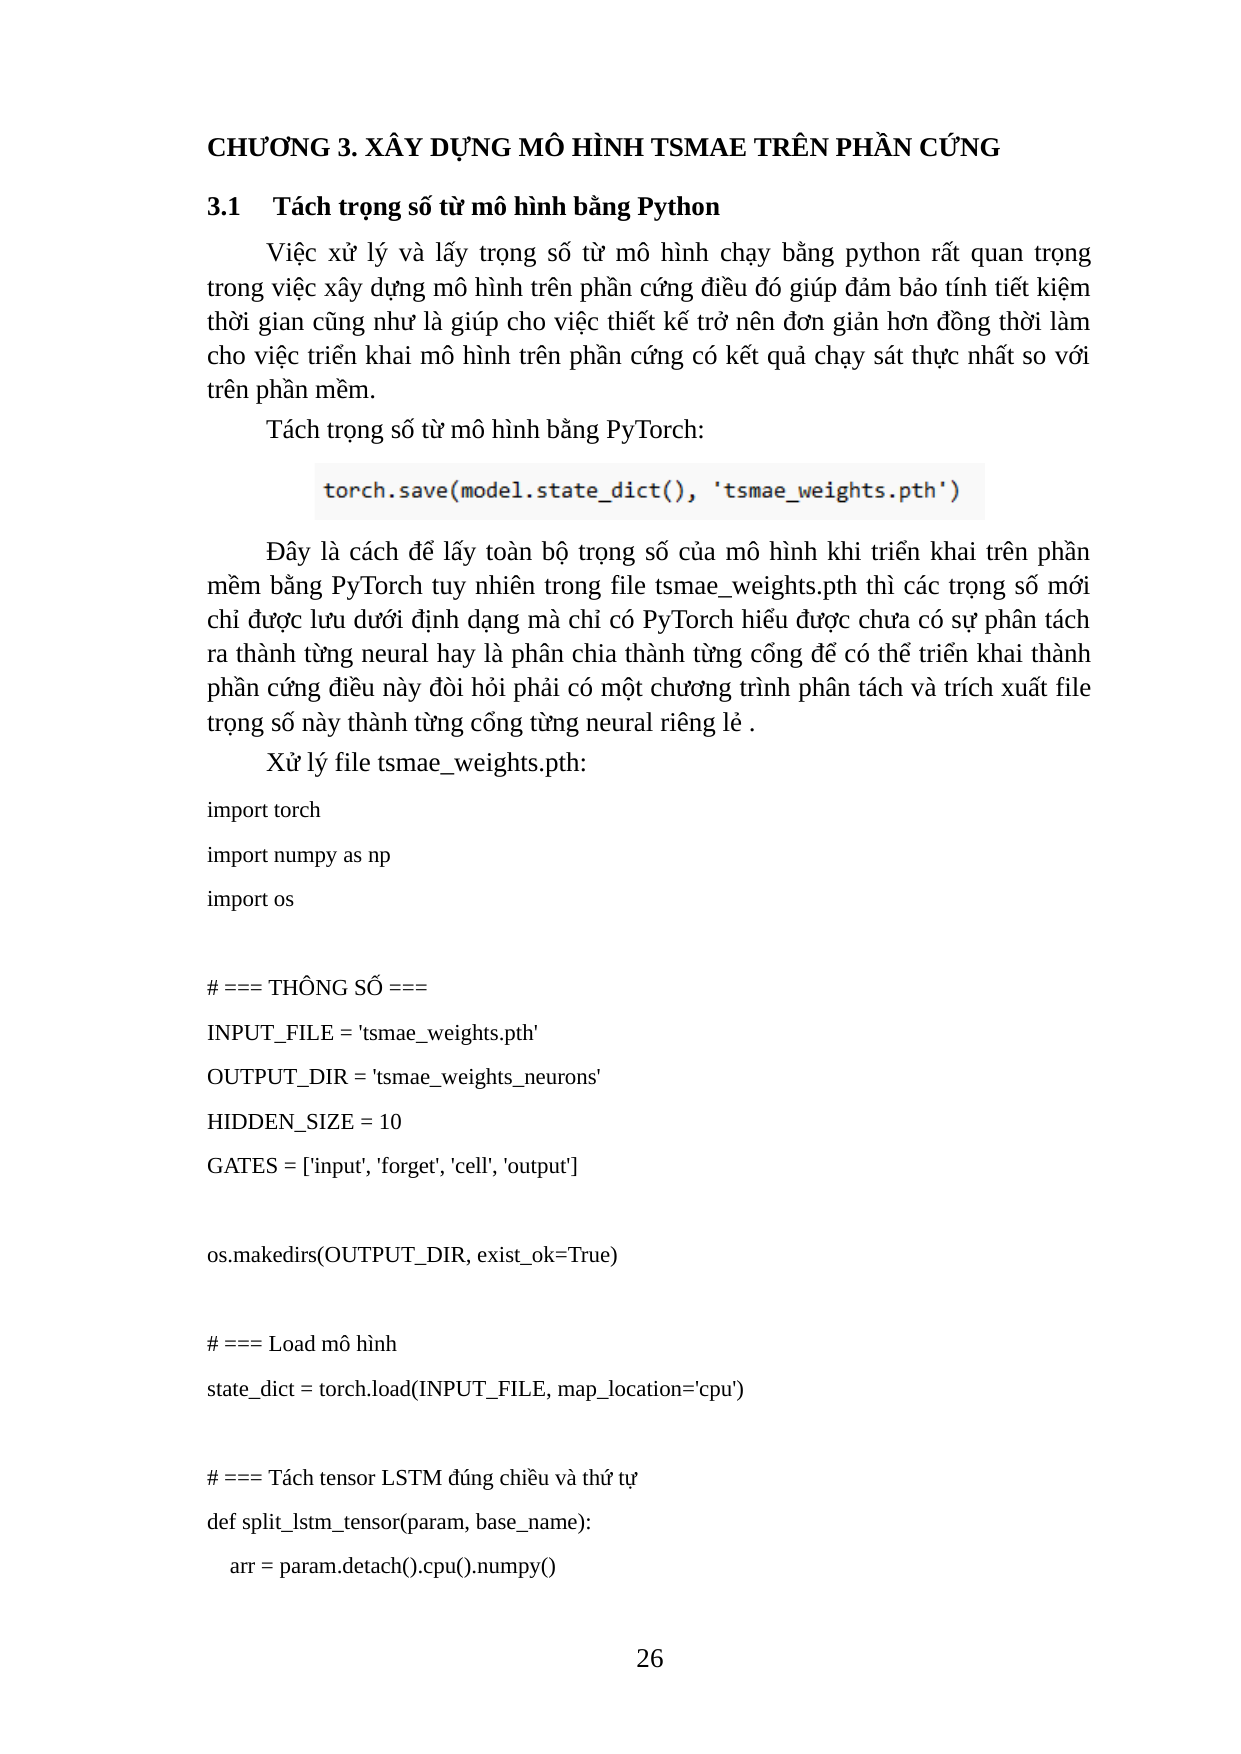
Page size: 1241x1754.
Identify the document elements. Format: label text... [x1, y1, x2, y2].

text # === Tách tensor LSTM đúng chiều và thứ tự [207, 1463, 1092, 1490]
text Việc xử lý và lấy trọng số từ mô hình chạy bằng python rất quan trọng trong việc xây dựng mô hình trên phần cứng điều đó giúp đảm bảo tính tiết kiệm thời gian cũng như là giúp cho việc thiết kế trở nên đơn giản hơn đồng thời làm cho việc triển khai mô hình trên phần cứng có kết quả chạy sát thực nhất so với trên phần mềm. [207, 236, 1092, 404]
picture [314, 463, 985, 520]
text import torch [207, 796, 1092, 823]
text HIDDEN_SIZE = 10 [207, 1108, 1092, 1134]
text INPUT_FILE = 'tsmae_weights.pth' [207, 1019, 1092, 1045]
text arr = param.detach().cpu().numpy() [207, 1552, 1092, 1579]
text # === Load mô hình [207, 1330, 1092, 1356]
text import numpy as np [207, 841, 1092, 867]
text Tách trọng số từ mô hình bằng PyTorch: [207, 413, 1092, 445]
text GATES = ['input', 'forget', 'cell', 'output'] [207, 1152, 1092, 1178]
text state_dict = torch.load(INPUT_FILE, map_location='cpu') [207, 1374, 1092, 1401]
text # === THÔNG SỐ === [207, 974, 1092, 1001]
text def split_lstm_tensor(param, base_name): [207, 1508, 1092, 1534]
text OUTPUT_DIR = 'tsmae_weights_neurons' [207, 1063, 1092, 1089]
text Đây là cách để lấy toàn bộ trọng số của mô hình khi triển khai trên phần mềm bằng PyTorch tuy nhiên trong file tsmae_weights.pth thì các trọng số mới chỉ được lưu dưới định dạng mà chỉ có PyTorch hiểu được chưa có sự phân tách ra thành từng neural hay là phân chia thành từng cổng để có thể triển khai thành phần cứng điều này đòi hỏi phải có một chương trình phân tách và trích xuất file trọng số này thành từng cổng từng neural riêng lẻ . [207, 535, 1092, 737]
text Xử lý file tsmae_weights.pth: [207, 746, 1092, 777]
text import os [207, 885, 1092, 912]
subtitle Tách trọng số từ mô hình bằng Python [207, 190, 1092, 221]
text os.makedirs(OUTPUT_DIR, exist_ok=True) [207, 1241, 1092, 1267]
subtitle XÂY DỰNG MÔ HÌNH TSMAE TRÊN PHẦN CỨNG [207, 131, 1092, 162]
